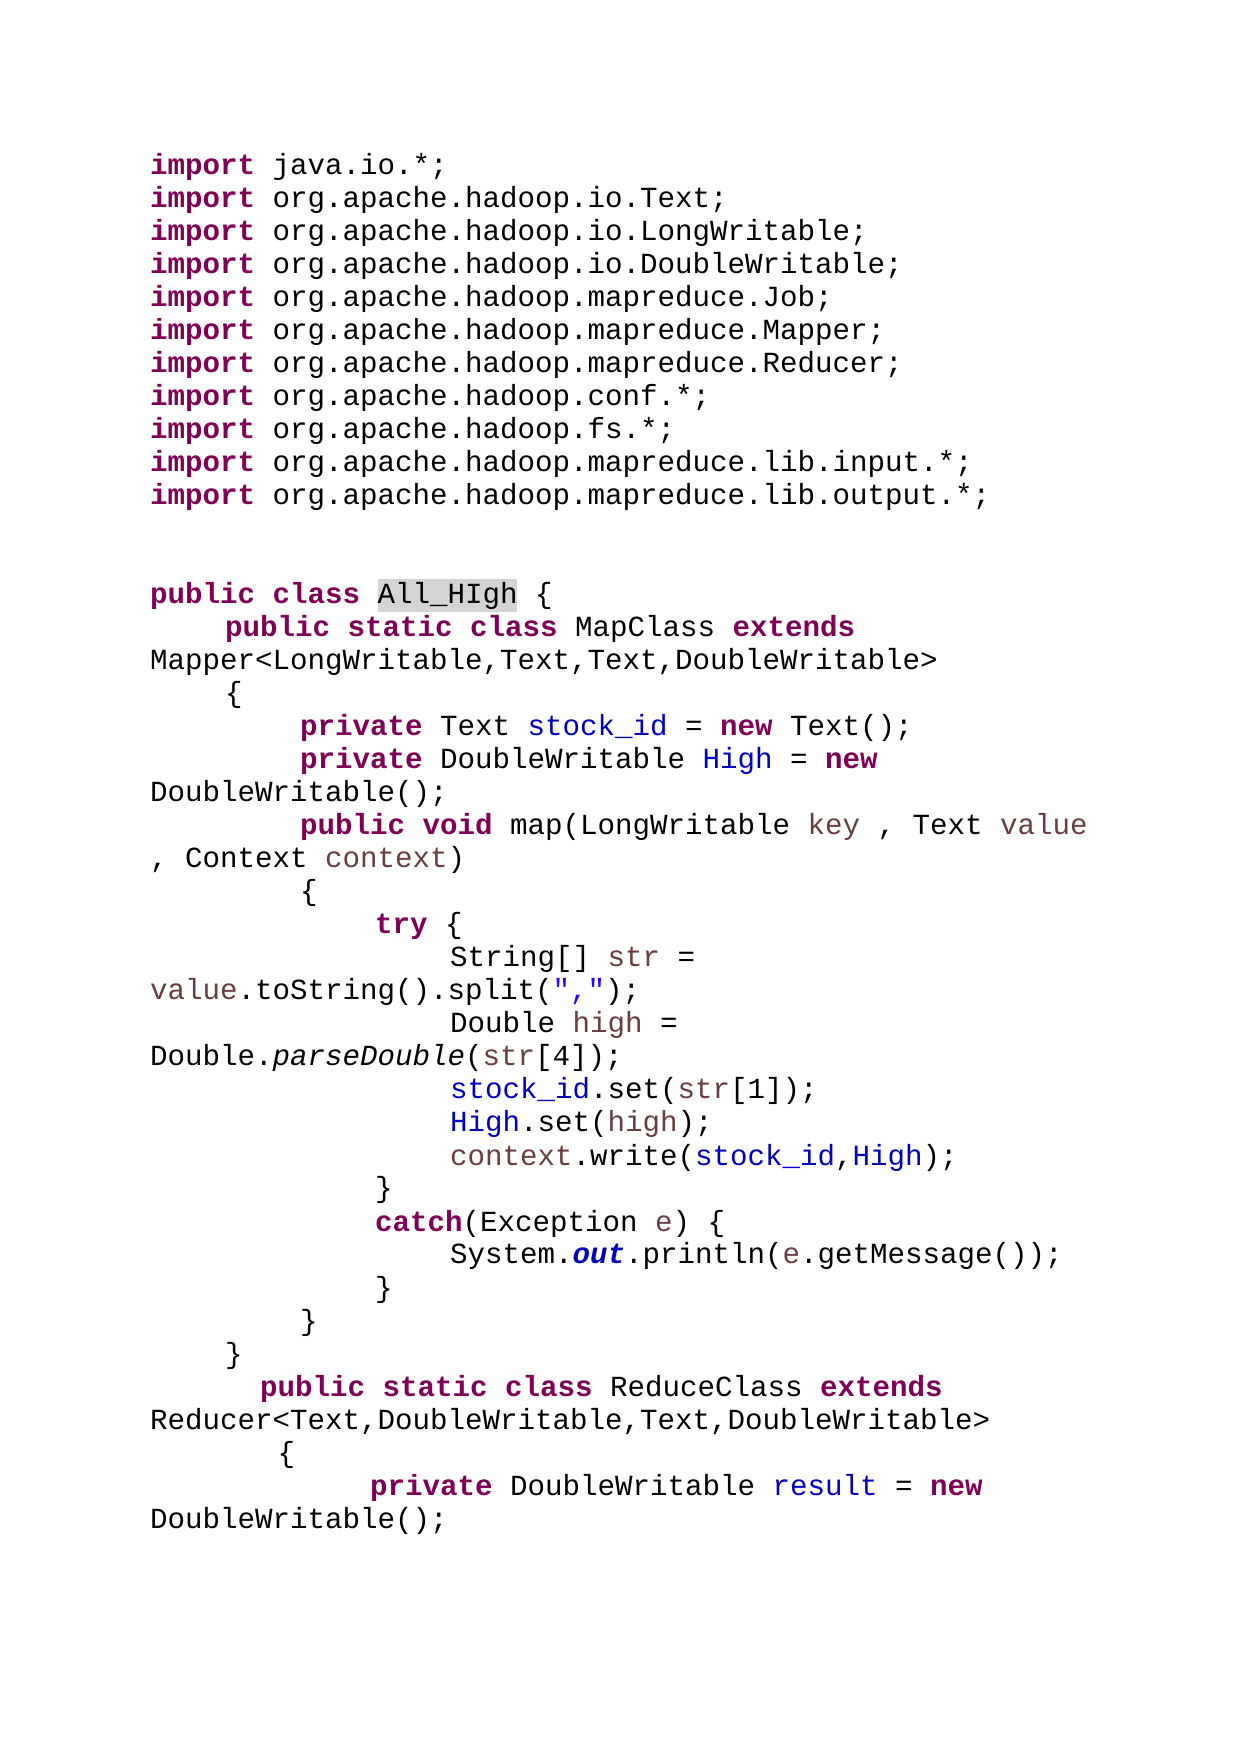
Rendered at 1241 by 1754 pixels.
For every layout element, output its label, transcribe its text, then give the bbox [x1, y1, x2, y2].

text public void map(LongWritable key , Text value , Context context) [150, 810, 1090, 876]
text } [150, 1174, 1090, 1207]
text public static class ReduceClass extends Reducer<Text,DoubleWritable,Text,DoubleWritable> [150, 1372, 1090, 1438]
text private DoubleWritable result = new DoubleWritable(); [150, 1471, 1090, 1537]
text stock_id.set(str[1]); [150, 1074, 1090, 1108]
text { [150, 876, 1090, 909]
text High.set(high); [150, 1108, 1090, 1141]
text context.write(stock_id,High); [150, 1141, 1090, 1174]
text String[] str = value.toString().split(","); [150, 942, 1090, 1008]
text import org.apache.hadoop.io.Text; [150, 183, 1090, 216]
text import org.apache.hadoop.io.LongWritable; [150, 216, 1090, 249]
text public class All_HIgh { [150, 579, 378, 612]
text { [150, 1438, 1090, 1471]
text import org.apache.hadoop.mapreduce.Mapper; [150, 315, 1090, 348]
text import java.io.*; [150, 150, 1090, 183]
text } [150, 1273, 1090, 1306]
text import org.apache.hadoop.conf.*; [150, 381, 1090, 414]
text } [150, 1306, 1090, 1339]
text public static class MapClass extends Mapper<LongWritable,Text,Text,DoubleWritable> [150, 612, 1090, 678]
text catch(Exception e) { [150, 1207, 1090, 1240]
text } [150, 1339, 1090, 1372]
text try { [150, 909, 1090, 942]
text { [150, 678, 1090, 711]
text import org.apache.hadoop.mapreduce.lib.output.*; [150, 480, 1090, 513]
text Double high = Double.parseDouble(str[4]); [150, 1008, 1090, 1074]
text import org.apache.hadoop.mapreduce.Reducer; [150, 348, 1090, 381]
text private Text stock_id = new Text(); [150, 711, 1090, 744]
text public class All_HIgh { [517, 579, 1090, 612]
text System.out.println(e.getMessage()); [150, 1240, 1090, 1273]
text import org.apache.hadoop.fs.*; [150, 414, 1090, 447]
text import org.apache.hadoop.io.DoubleWritable; [150, 249, 1090, 282]
text private DoubleWritable High = new DoubleWritable(); [150, 744, 1090, 810]
text import org.apache.hadoop.mapreduce.lib.input.*; [150, 447, 1090, 480]
text import org.apache.hadoop.mapreduce.Job; [150, 282, 1090, 315]
